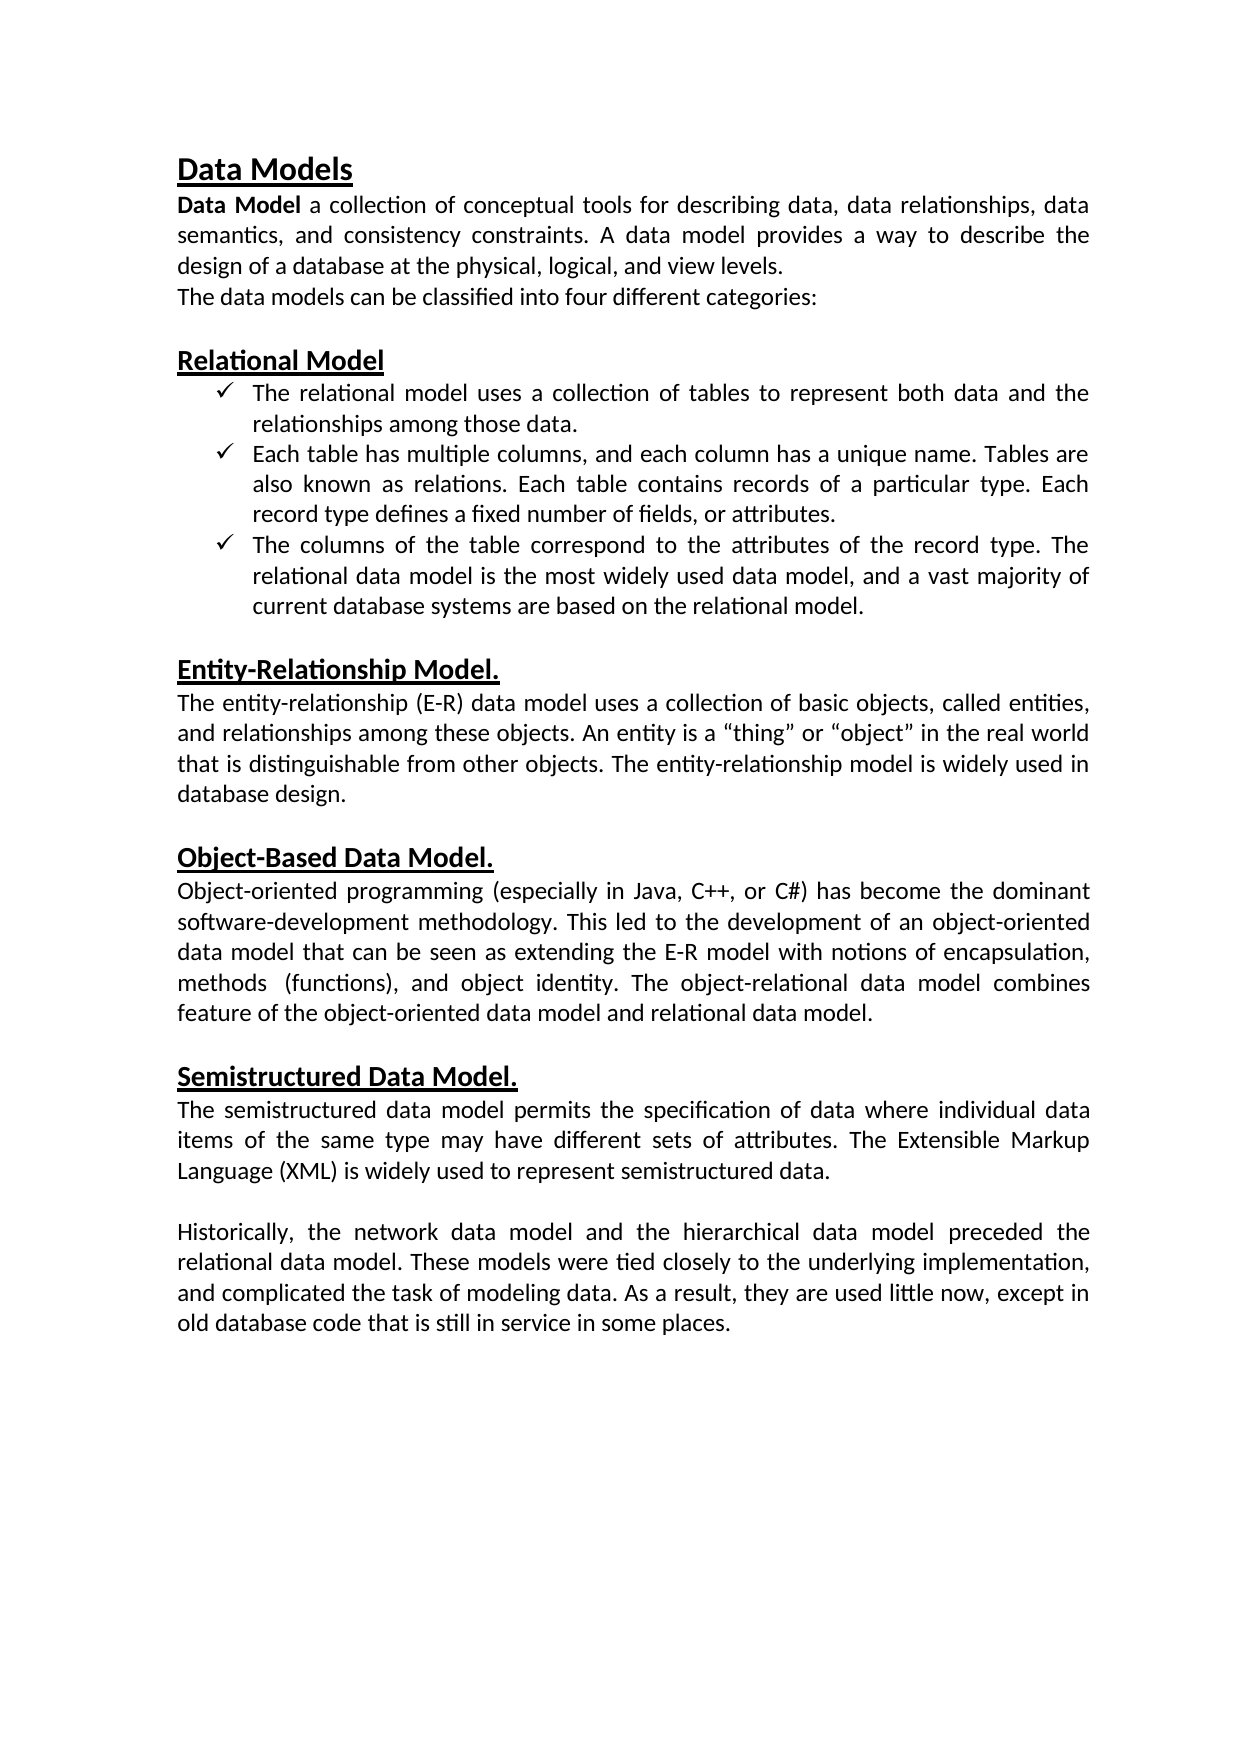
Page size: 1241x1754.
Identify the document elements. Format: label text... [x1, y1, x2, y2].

subtitle Relational Model [177, 342, 1103, 377]
text Object-oriented programming (especially in Java, C++, or C#) has become the dominant software-development methodology. This led to the development of an object-oriented data model that can be seen as extending the E-R model with notions of encapsulation, methods (functions), and object identity. The object-relational data model combines feature of the object-oriented data model and relational data model. [177, 875, 1091, 1028]
subtitle Object-Based Data Model. [177, 839, 1103, 875]
text The semistructured data model permits the specification of data where individual data items of the same type may have different sets of attributes. The Extensible Markup Language (XML) is widely used to represent semistructured data. [177, 1094, 1090, 1186]
subtitle Semistructured Data Model. [177, 1058, 1103, 1094]
text The entity-relationship (E-R) data model uses a collection of basic objects, called entities, and relationships among these objects. An entity is a “thing” or “object” in the real world that is distinguishable from other objects. The entity-relationship model is widely used in database design. [177, 687, 1090, 809]
list The relational model uses a collection of tables to represent both data and the relationships among those data. [214, 377, 1090, 438]
subtitle Data Models [177, 148, 1103, 189]
text Historically, the network data model and the hierarchical data model preceded the relational data model. These models were tied closely to the underlying implementation, and complicated the task of modeling data. As a result, they are used little now, except in old database code that is still in service in some places. [177, 1216, 1091, 1338]
text The data models can be classified into four different categories: [177, 281, 1103, 311]
list Each table has multiple columns, and each column has a unique name. Tables are also known as relations. Each table contains records of a particular type. Each record type defines a fixed number of fields, or attributes. [214, 438, 1089, 529]
list The columns of the table correspond to the attributes of the record type. The relational data model is the most widely used data model, and a vast majority of current database systems are based on the relational model. [214, 529, 1089, 621]
subtitle Entity-Relationship Model. [177, 651, 1103, 687]
text Data Model a collection of conceptual tools for describing data, data relationships, data semantics, and consistency constraints. A data model provides a way to describe the design of a database at the physical, logical, and view levels. [177, 189, 1090, 281]
